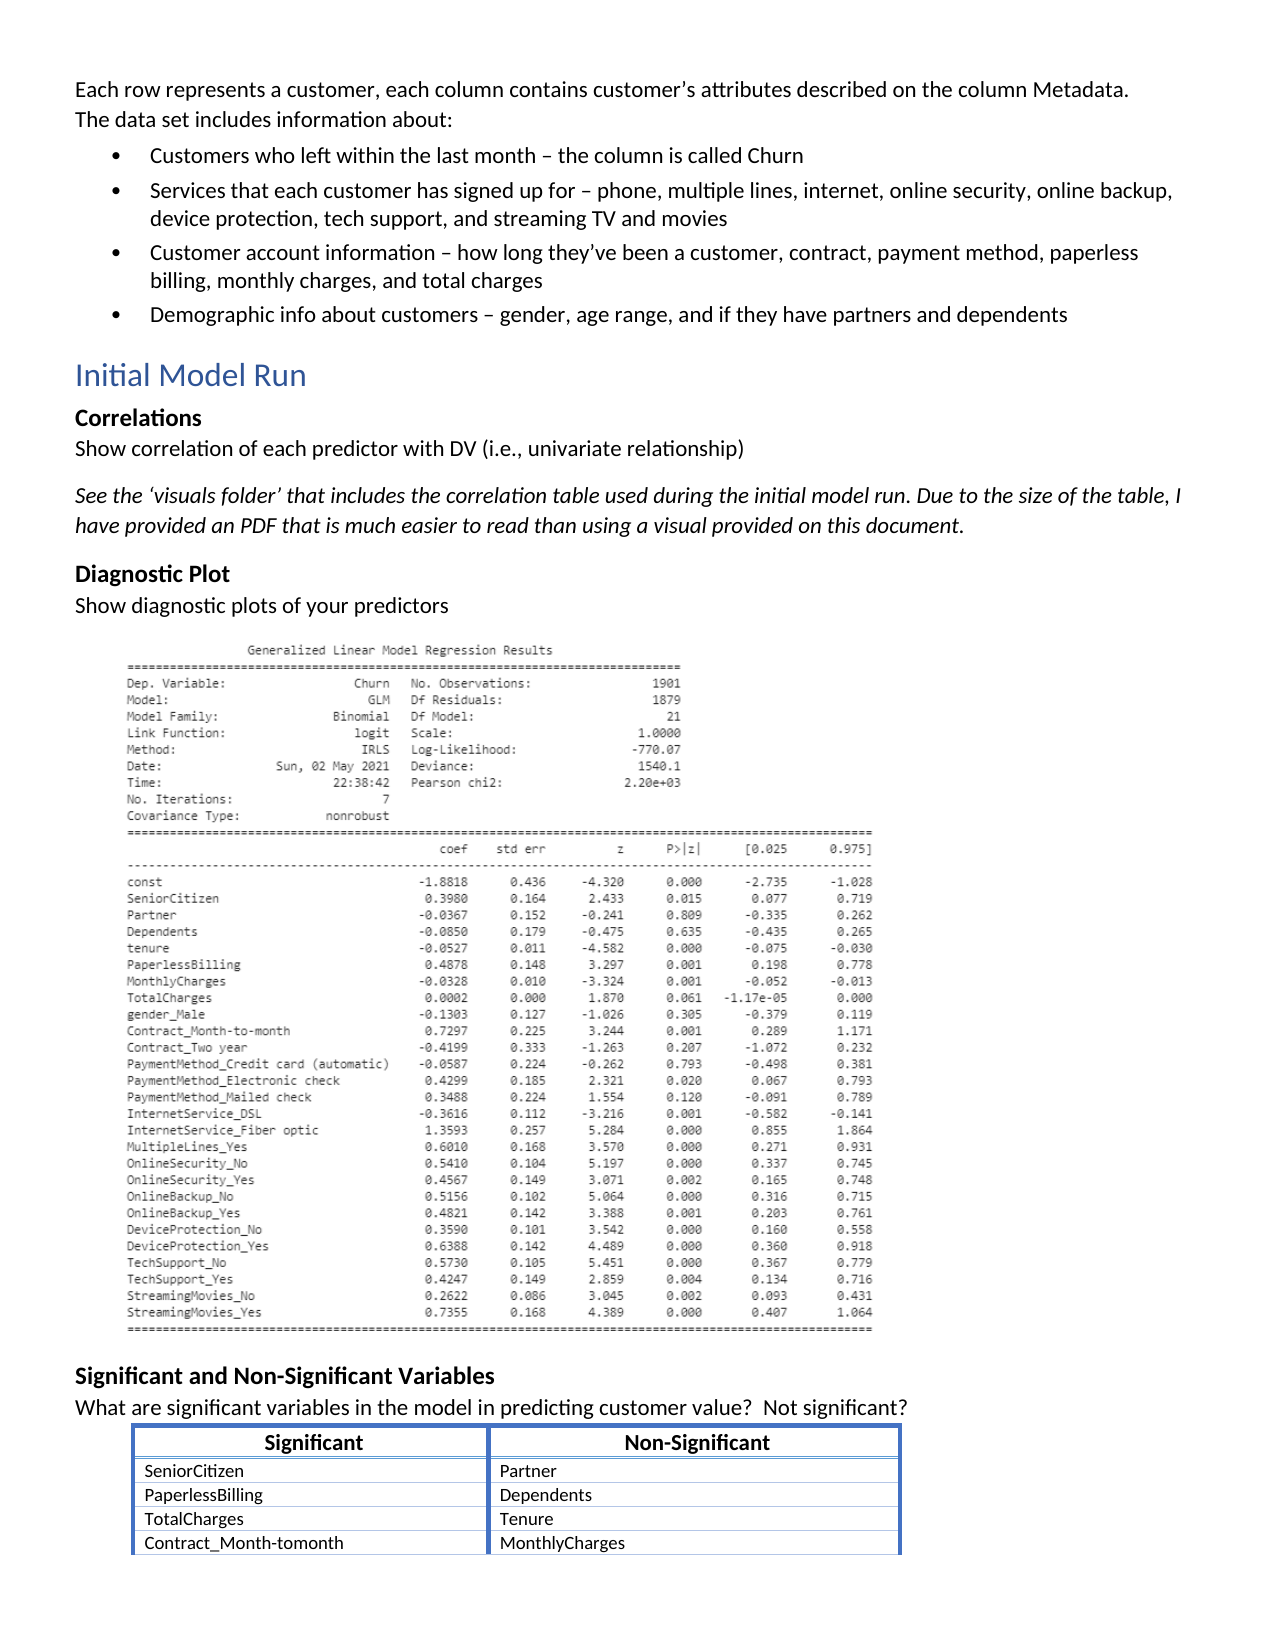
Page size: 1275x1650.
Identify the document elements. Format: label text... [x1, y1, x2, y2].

table_header Significant [135, 1428, 486, 1456]
subtitle Initial Model Run [75, 353, 1200, 394]
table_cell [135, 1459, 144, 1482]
list Services that each customer has signed up for – phone, multiple lines, internet, online security, online backup, device protection, tech support, and streaming TV and movies [112, 176, 1200, 232]
subtitle Diagnostic Plot [75, 558, 1200, 589]
text See the ‘visuals folder’ that includes the correlation table used during the initial model run. Due to the size of the table, I have provided an PDF that is much easier to read than using a visual provided on this document. [75, 481, 1200, 540]
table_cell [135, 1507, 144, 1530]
text The data set includes information about: [75, 105, 1200, 133]
subtitle Significant and Non-Significant Variables [75, 1360, 1200, 1391]
text Each row represents a customer, each column contains customer’s attributes described on the column Metadata. [75, 75, 1200, 103]
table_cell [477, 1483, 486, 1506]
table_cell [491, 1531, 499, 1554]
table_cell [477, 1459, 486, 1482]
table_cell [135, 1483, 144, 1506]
table_header Non-Significant [491, 1428, 898, 1456]
text What are significant variables in the model in predicting customer value? Not significant? [75, 1393, 1200, 1421]
list Demographic info about customers – gender, age range, and if they have partners and dependents [112, 301, 1200, 328]
list Customers who left within the last month – the column is called Churn [112, 142, 1200, 170]
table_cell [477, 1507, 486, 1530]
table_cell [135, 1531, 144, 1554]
picture [121, 638, 888, 1342]
list Customer account information – how long they’ve been a customer, contract, payment method, paperless billing, monthly charges, and total charges [112, 238, 1200, 294]
text Show correlation of each predictor with DV (i.e., univariate relationship) [75, 434, 1200, 463]
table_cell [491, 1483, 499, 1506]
subtitle Correlations [75, 402, 1200, 432]
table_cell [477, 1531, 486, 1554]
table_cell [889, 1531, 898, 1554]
text Show diagnostic plots of your predictors [75, 591, 1200, 619]
